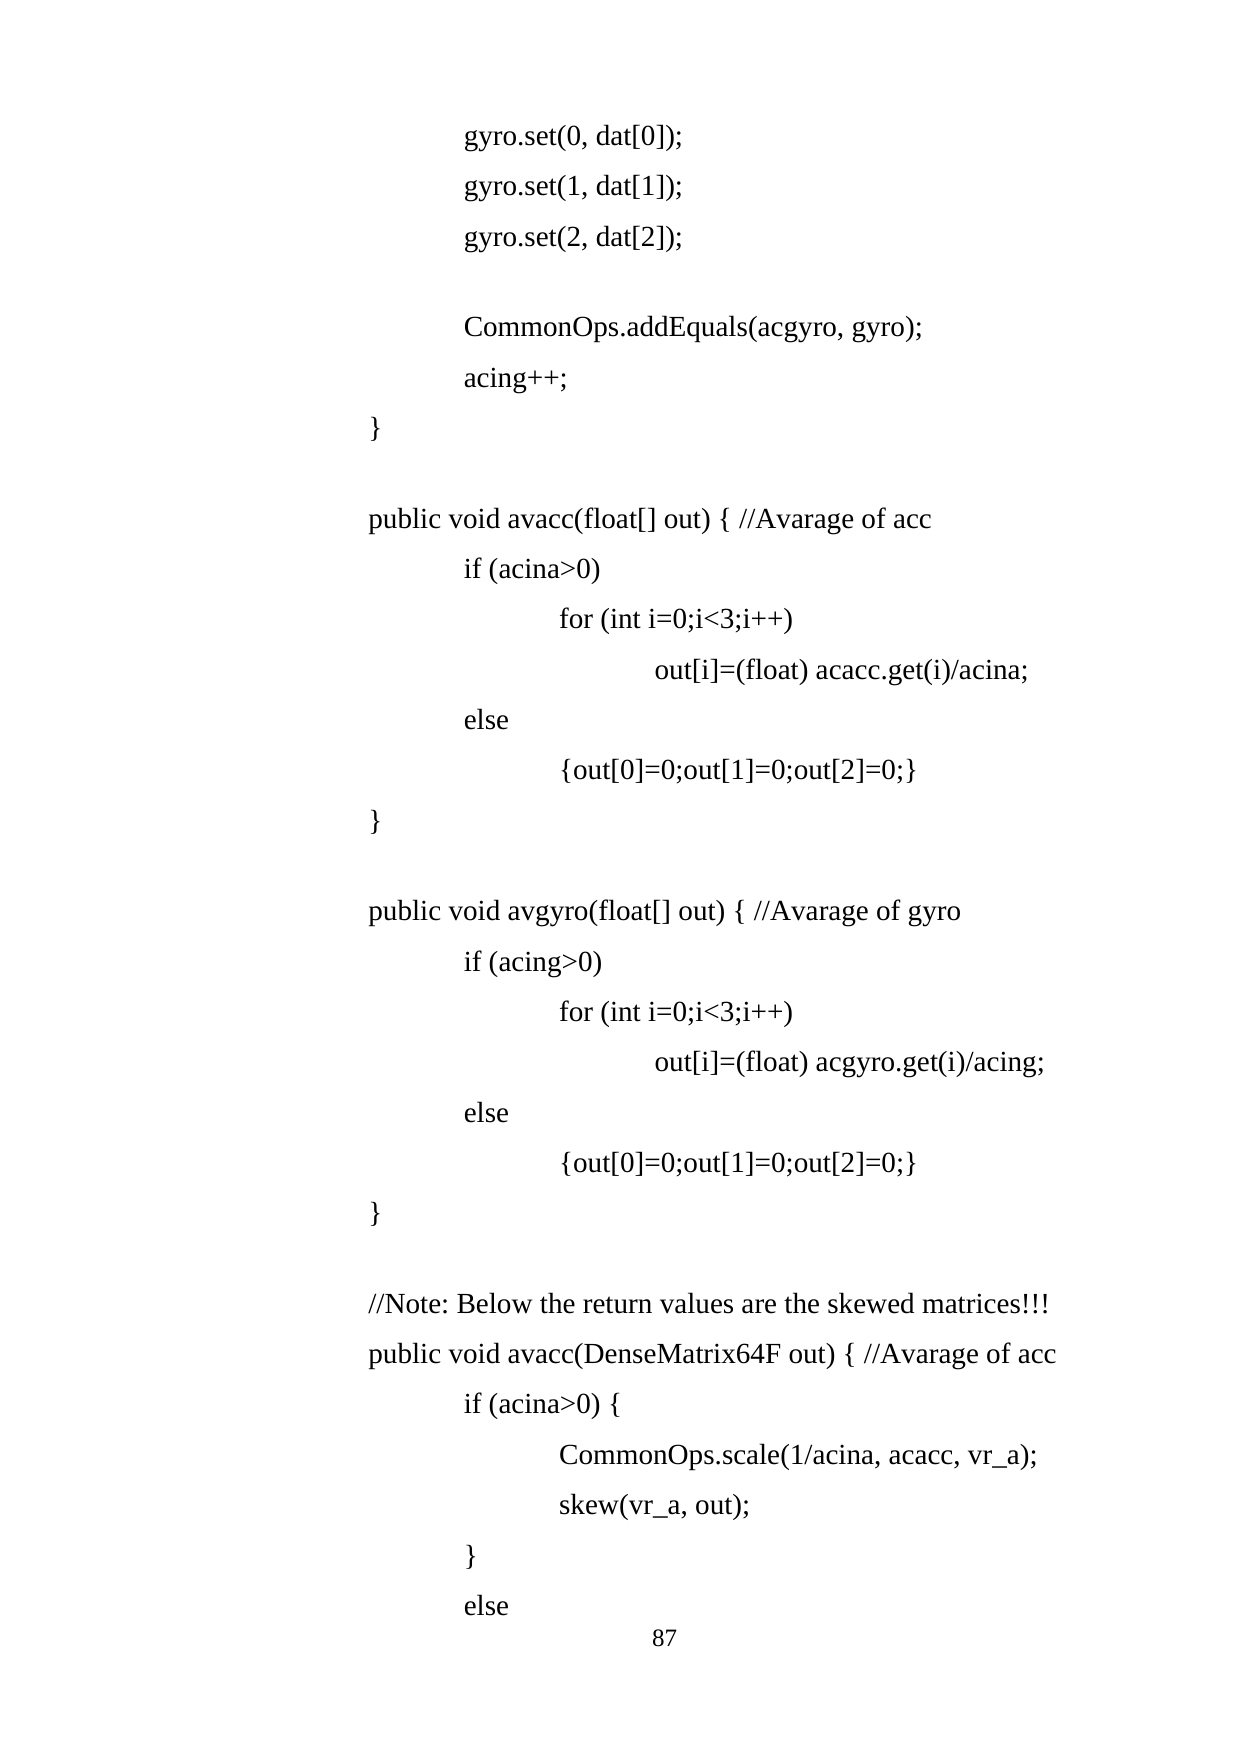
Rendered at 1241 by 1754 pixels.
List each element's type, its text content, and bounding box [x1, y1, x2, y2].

text CommonOps.scale(1/acina, acacc, vr_a); [177, 1437, 1152, 1471]
text out[i]=(float) acacc.get(i)/acina; [177, 652, 1152, 685]
text } [177, 1195, 1152, 1229]
text if (acing>0) [177, 944, 1152, 977]
text public void avgyro(float[] out) { //Avarage of gyro [177, 893, 1152, 927]
text else [177, 1095, 1152, 1128]
text gyro.set(1, dat[1]); [177, 168, 1152, 202]
text CommonOps.addEquals(acgyro, gyro); [177, 309, 1152, 343]
text for (int i=0;i<3;i++) [177, 994, 1152, 1028]
text acing++; [177, 360, 1152, 393]
text if (acina>0) [177, 551, 1152, 585]
text {out[0]=0;out[1]=0;out[2]=0;} [177, 752, 1152, 786]
text out[i]=(float) acgyro.get(i)/acing; [177, 1044, 1152, 1078]
text public void avacc(DenseMatrix64F out) { //Avarage of acc [177, 1336, 1152, 1370]
text else [177, 702, 1152, 736]
text gyro.set(2, dat[2]); [177, 219, 1152, 252]
text if (acina>0) { [177, 1387, 1152, 1420]
text skew(vr_a, out); [177, 1487, 1152, 1521]
text } [177, 803, 1152, 836]
text else [177, 1588, 1152, 1621]
text {out[0]=0;out[1]=0;out[2]=0;} [177, 1145, 1152, 1178]
text public void avacc(float[] out) { //Avarage of acc [177, 501, 1152, 534]
text //Note: Below the return values are the skewed matrices!!! [177, 1286, 1152, 1319]
text } [177, 410, 1152, 444]
text } [177, 1538, 1152, 1571]
text gyro.set(0, dat[0]); [177, 118, 1152, 152]
text for (int i=0;i<3;i++) [177, 601, 1152, 635]
